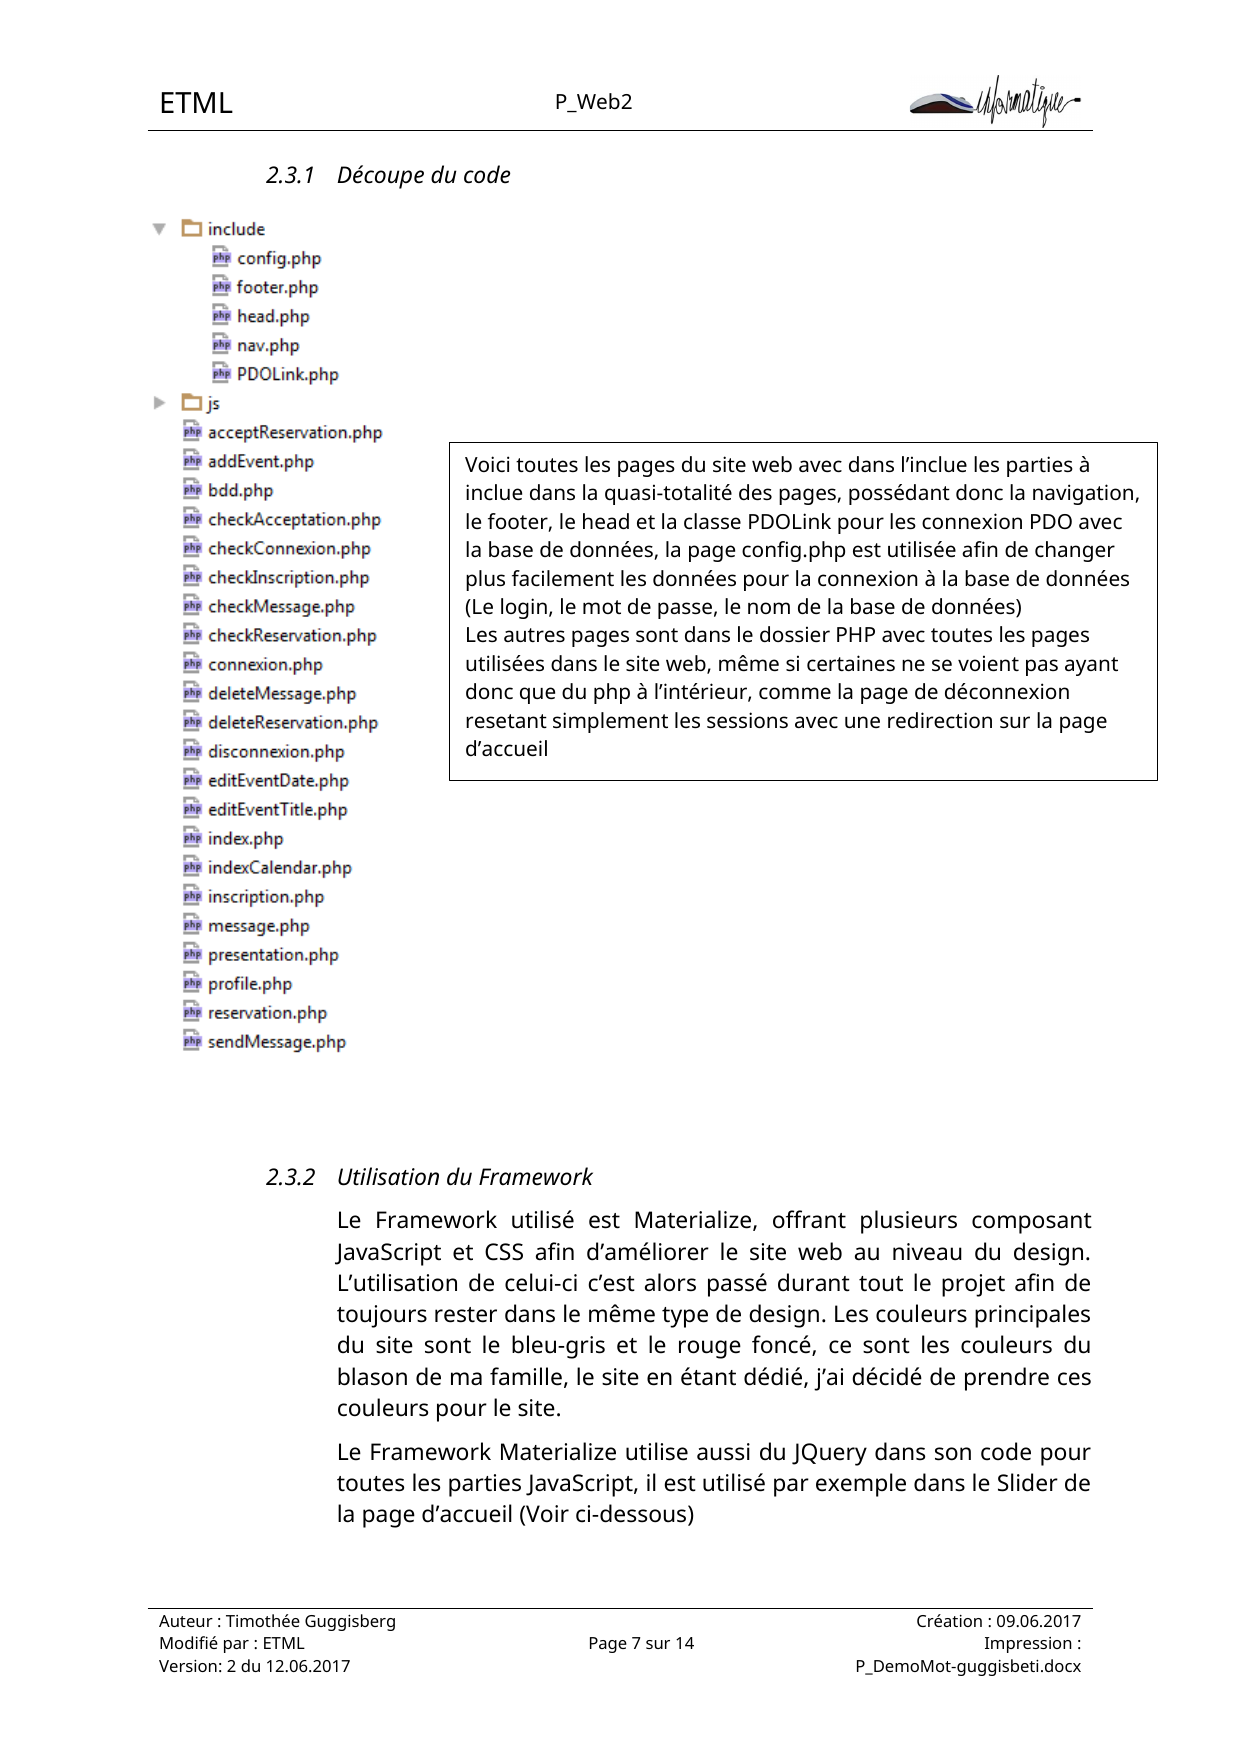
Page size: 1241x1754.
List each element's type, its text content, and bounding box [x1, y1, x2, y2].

subtitle Utilisation du Framework [266, 1161, 1092, 1192]
picture [909, 75, 1082, 128]
text Le Framework Materialize utilise aussi du JQuery dans son code pour toutes les parties JavaScript, il est utilisé par exemple dans le Slider de la page d’accueil (Voir ci-dessous) [337, 1436, 1092, 1529]
subtitle Découpe du code [266, 159, 1092, 190]
text Le Framework utilisé est Materialize, offrant plusieurs composant JavaScript et CSS afin d’améliorer le site web au niveau du design. L’utilisation de celui-ci c’est alors passé durant tout le projet afin de toujours rester dans le même type de design. Les couleurs principales du site sont le bleu-gris et le rouge foncé, ce sont les couleurs du blason de ma famille, le site en étant dédié, j’ai décidé de prendre ces couleurs pour le site. [337, 1204, 1092, 1423]
picture [147, 215, 396, 1061]
